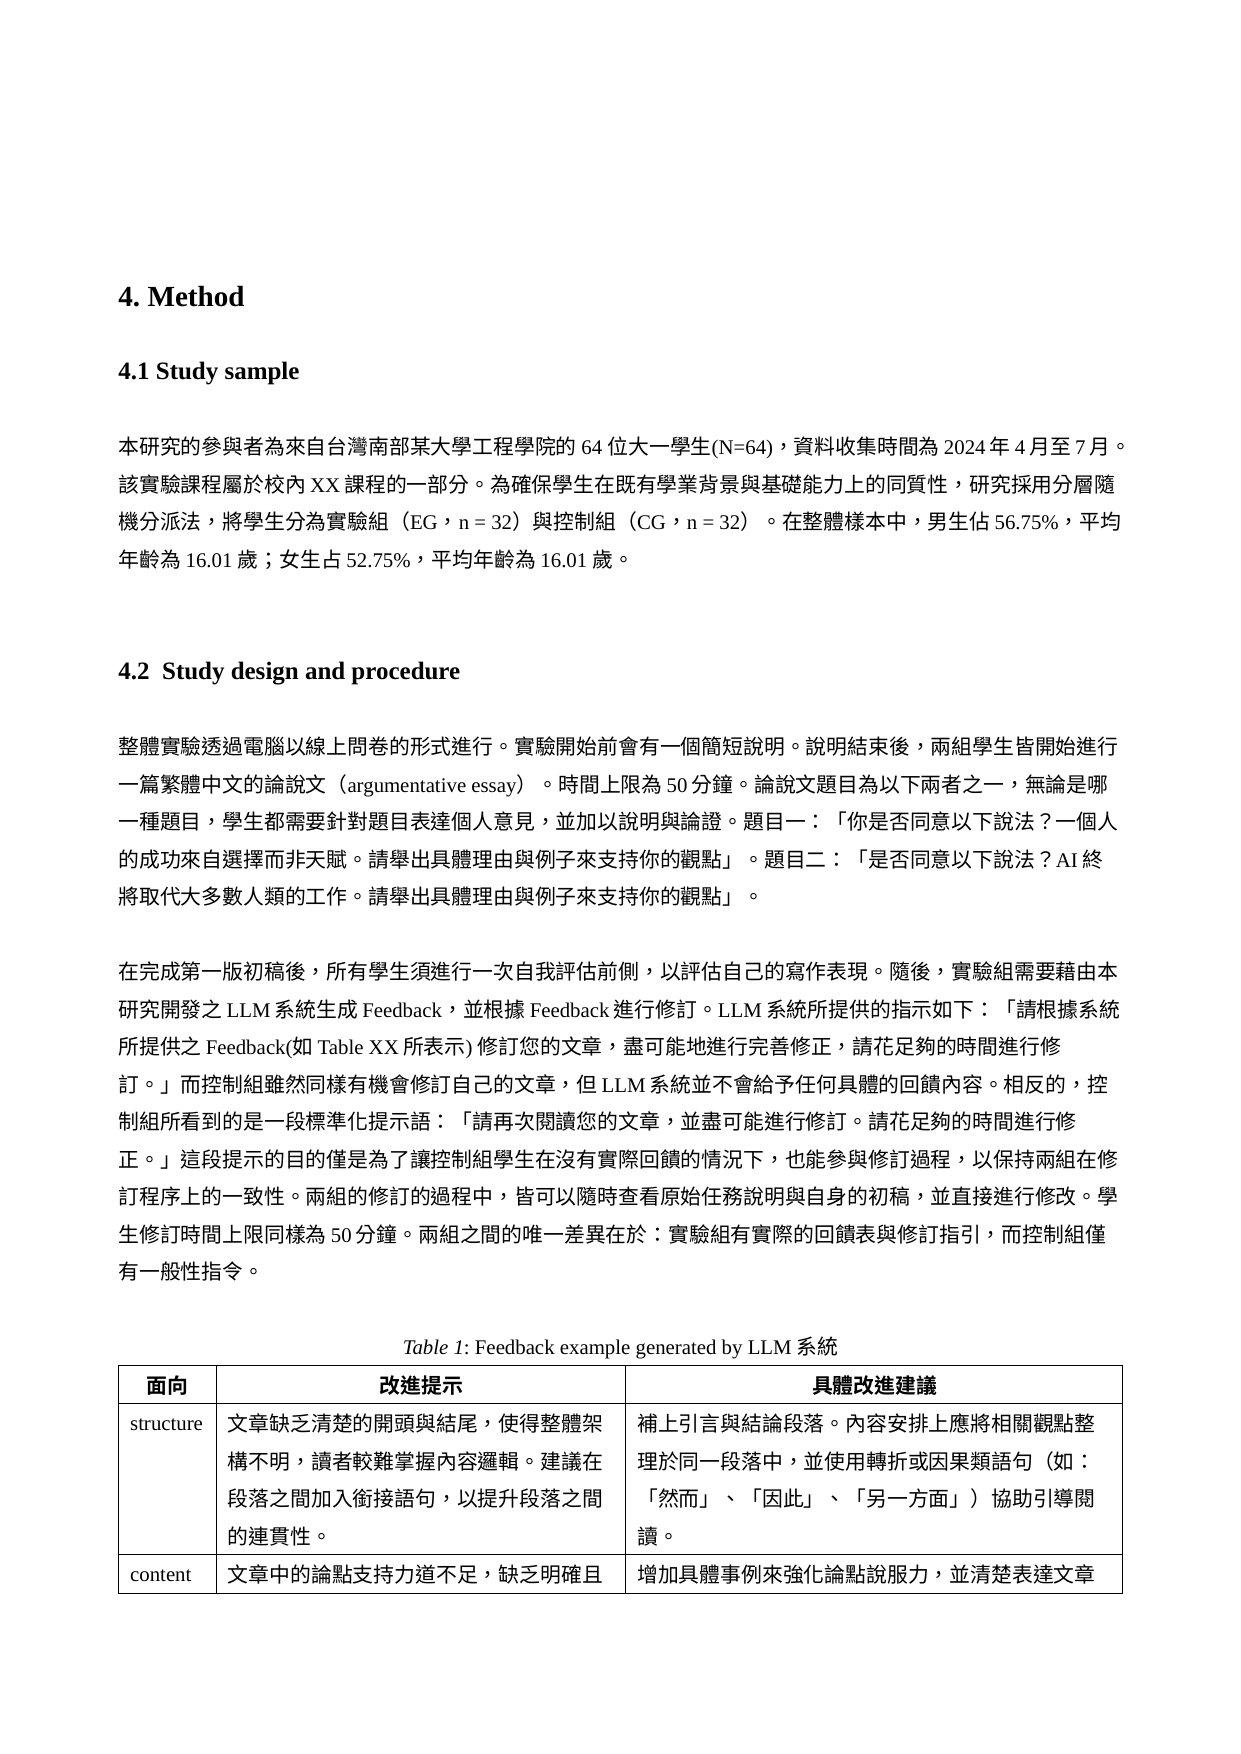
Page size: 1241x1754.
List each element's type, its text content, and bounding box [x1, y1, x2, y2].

table_cell 補上引言與結論段落。內容安排上應將相關觀點整理於同一段落中，並使用轉折或因果類語句（如：「然而」、「因此」、「另一方面」）協助引導閱讀。 [626, 1404, 1122, 1554]
table_cell content [119, 1555, 216, 1593]
table_cell structure [119, 1404, 216, 1554]
table_header 面向 [119, 1366, 216, 1403]
subtitle Study design and procedure [118, 652, 1122, 689]
table_cell 文章缺乏清楚的開頭與結尾，使得整體架構不明，讀者較難掌握內容邏輯。建議在段落之間加入銜接語句，以提升段落之間的連貫性。 [217, 1404, 625, 1554]
subtitle Method [118, 277, 1122, 314]
text Table 1: Feedback example generated by LLM系統 [118, 1327, 1122, 1364]
text 整體實驗透過電腦以線上問卷的形式進行。實驗開始前會有一個簡短說明。說明結束後，兩組學生皆開始進行一篇繁體中文的論說文（argumentative essay）。時間上限為50分鐘。論說文題目為以下兩者之一，無論是哪一種題目，學生都需要針對題目表達個人意見，並加以說明與論證。題目一：「你是否同意以下說法？一個人的成功來自選擇而非天賦。請舉出具體理由與例子來支持你的觀點」。題目二：「是否同意以下說法？AI終將取代大多數人類的工作。請舉出具體理由與例子來支持你的觀點」。 [118, 727, 1122, 914]
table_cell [217, 1555, 625, 1593]
text 本研究的參與者為來自台灣南部某大學工程學院的 64 位大一學生(N=64)，資料收集時間為2024年4月至7月。該實驗課程屬於校內XX課程的一部分。為確保學生在既有學業背景與基礎能力上的同質性，研究採用分層隨機分派法，將學生分為實驗組（EG，n = 32）與控制組（CG，n = 32）。在整體樣本中，男生佔56.75%，平均年齡為 16.01 歲；女生占 52.75%，平均年齡為 16.01 歲。 [118, 427, 1122, 577]
table_header 改進提示 [217, 1366, 625, 1403]
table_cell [626, 1555, 1122, 1593]
subtitle Study sample [118, 352, 1122, 389]
table_header 具體改進建議 [626, 1366, 1122, 1403]
text 在完成第一版初稿後，所有學生須進行一次自我評估前側，以評估自己的寫作表現。隨後，實驗組需要藉由本研究開發之LLM系統生成Feedback，並根據Feedback進行修訂。LLM系統所提供的指示如下：「請根據系統所提供之Feedback(如Table XX所表示) 修訂您的文章，盡可能地進行完善修正，請花足夠的時間進行修訂。」而控制組雖然同樣有機會修訂自己的文章，但LLM系統並不會給予任何具體的回饋內容。相反的，控制組所看到的是一段標準化提示語：「請再次閱讀您的文章，並盡可能進行修訂。請花足夠的時間進行修正。」這段提示的目的僅是為了讓控制組學生在沒有實際回饋的情況下，也能參與修訂過程，以保持兩組在修訂程序上的一致性。兩組的修訂的過程中，皆可以隨時查看原始任務說明與自身的初稿，並直接進行修改。學生修訂時間上限同樣為50分鐘。兩組之間的唯一差異在於：實驗組有實際的回饋表與修訂指引，而控制組僅有一般性指令。 [118, 952, 1122, 1289]
